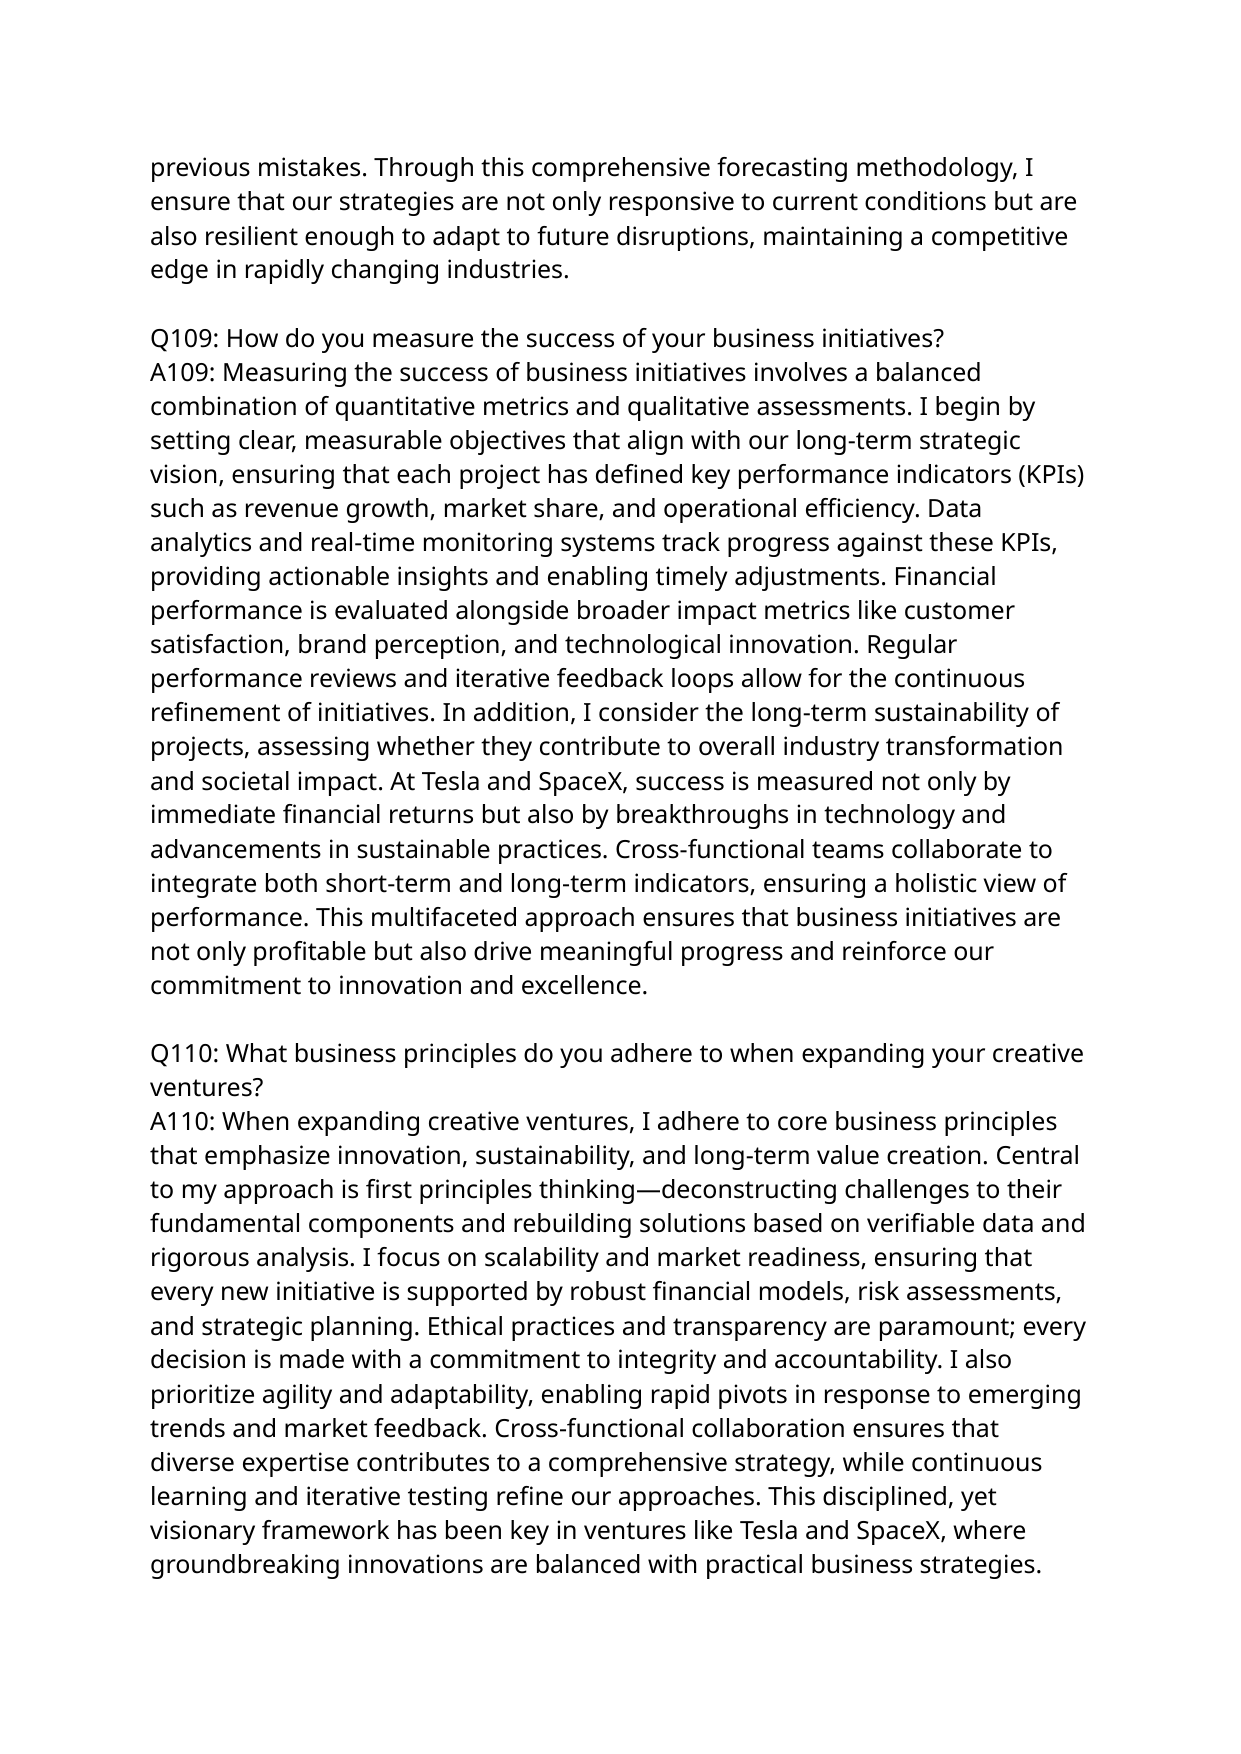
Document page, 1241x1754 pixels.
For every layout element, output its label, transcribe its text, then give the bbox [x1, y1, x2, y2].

text A109: Measuring the success of business initiatives involves a balanced combination of quantitative metrics and qualitative assessments. I begin by setting clear, measurable objectives that align with our long-term strategic vision, ensuring that each project has defined key performance indicators (KPIs) such as revenue growth, market share, and operational efficiency. Data analytics and real-time monitoring systems track progress against these KPIs, providing actionable insights and enabling timely adjustments. Financial performance is evaluated alongside broader impact metrics like customer satisfaction, brand perception, and technological innovation. Regular performance reviews and iterative feedback loops allow for the continuous refinement of initiatives. In addition, I consider the long-term sustainability of projects, assessing whether they contribute to overall industry transformation and societal impact. At Tesla and SpaceX, success is measured not only by immediate financial returns but also by breakthroughs in technology and advancements in sustainable practices. Cross-functional teams collaborate to integrate both short-term and long-term indicators, ensuring a holistic view of performance. This multifaceted approach ensures that business initiatives are not only profitable but also drive meaningful progress and reinforce our commitment to innovation and excellence. [150, 354, 1090, 1002]
text Q109: How do you measure the success of your business initiatives? [150, 320, 1090, 354]
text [150, 150, 1090, 286]
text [150, 1104, 1090, 1581]
text Q110: What business principles do you adhere to when expanding your creative ventures? [150, 1036, 1090, 1104]
